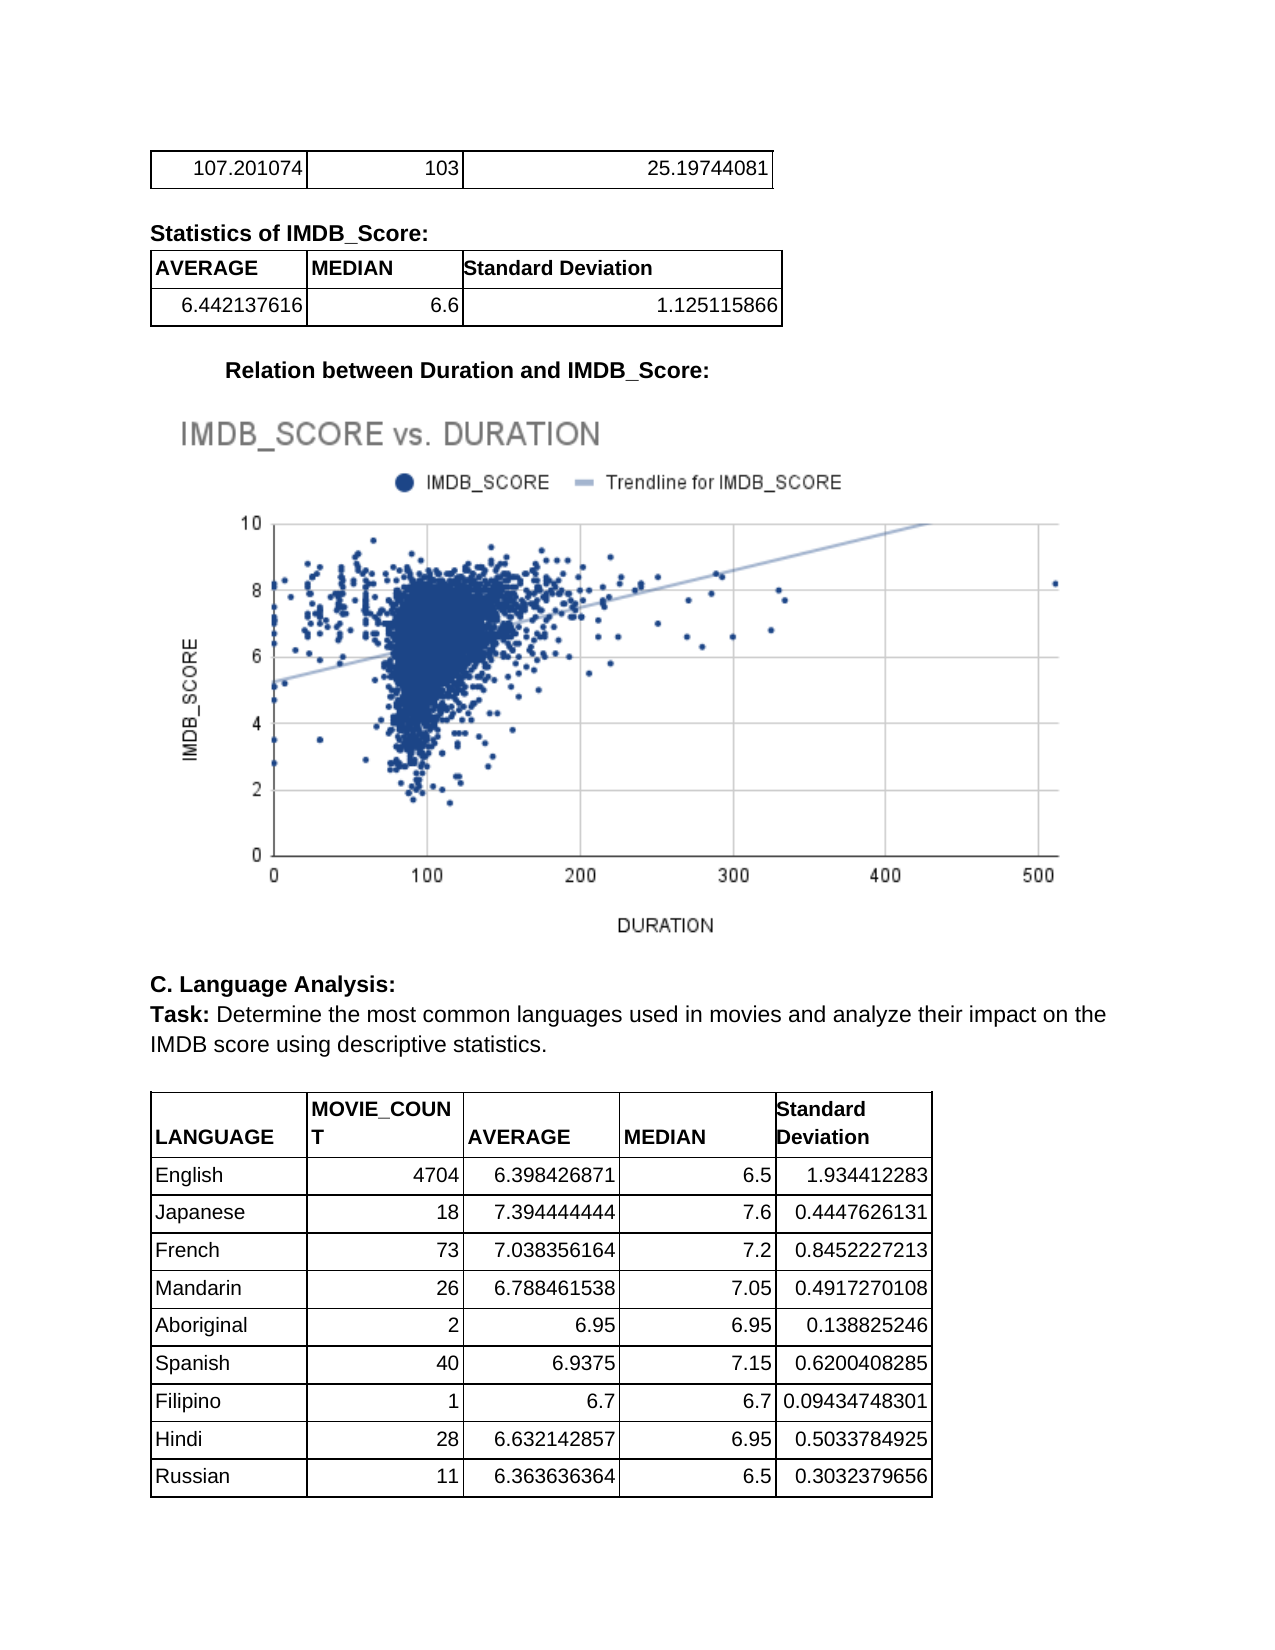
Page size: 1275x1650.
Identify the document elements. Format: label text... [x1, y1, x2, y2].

table_cell 6.95 [620, 1422, 775, 1458]
table_cell 6.363636364 [464, 1460, 619, 1496]
text Relation between Duration and IMDB_Score: [225, 357, 1125, 383]
table_cell 6.7 [620, 1385, 775, 1421]
table_cell 40 [308, 1347, 463, 1383]
table_cell Aboriginal [152, 1309, 306, 1345]
text Statistics of IMDB_Score: [150, 219, 1125, 246]
table_cell Russian [152, 1460, 306, 1496]
table_cell English [152, 1158, 306, 1194]
table_cell 6.5 [620, 1460, 775, 1496]
table_header AVERAGE [152, 251, 306, 287]
table_cell 7.2 [620, 1234, 775, 1270]
table_cell 6.442137616 [152, 289, 306, 325]
table_header Standard Deviation [777, 1093, 931, 1157]
table_cell 2 [308, 1309, 463, 1345]
table_cell 25.19744081 [464, 152, 772, 188]
table_cell 6.7 [464, 1385, 619, 1421]
table_cell Mandarin [152, 1271, 306, 1307]
text C. Language Analysis: [150, 971, 1125, 997]
table_cell 6.6 [308, 289, 462, 325]
table_cell 0.09434748301 [777, 1385, 931, 1421]
table_cell 6.5 [620, 1158, 775, 1194]
table_cell French [152, 1234, 306, 1270]
table_cell 103 [308, 152, 462, 188]
table_cell 7.05 [620, 1271, 775, 1307]
table_cell 28 [308, 1422, 463, 1458]
table_cell 6.9375 [464, 1347, 619, 1383]
table_cell 0.138825246 [777, 1309, 931, 1345]
table_cell 6.632142857 [464, 1422, 619, 1458]
table_cell Japanese [152, 1196, 306, 1232]
table_cell 6.398426871 [464, 1158, 619, 1194]
table_header MOVIE_COUNT [308, 1093, 463, 1157]
table_cell 7.15 [620, 1347, 775, 1383]
table_cell 0.6200408285 [777, 1347, 931, 1383]
table_cell 7.394444444 [464, 1196, 619, 1232]
text Task: Determine the most common languages used in movies and analyze their impact on the IMDB score using descriptive statistics. [150, 1001, 1125, 1057]
table_cell 6.95 [620, 1309, 775, 1345]
table_cell 1.934412283 [777, 1158, 931, 1194]
table_header MEDIAN [620, 1093, 775, 1157]
table_cell 4704 [308, 1158, 463, 1194]
table_cell 1.125115866 [464, 289, 781, 325]
table_cell 7.038356164 [464, 1234, 619, 1270]
table_cell 18 [308, 1196, 463, 1232]
table_cell 0.5033784925 [777, 1422, 931, 1458]
table_cell 73 [308, 1234, 463, 1270]
table_cell Spanish [152, 1347, 306, 1383]
table_cell 6.95 [464, 1309, 619, 1345]
table_cell 11 [308, 1460, 463, 1496]
table_cell 107.201074 [152, 152, 306, 188]
picture [150, 387, 1088, 967]
table_header Standard Deviation [464, 251, 781, 287]
table_cell 0.3032379656 [777, 1460, 931, 1496]
table_cell 1 [308, 1385, 463, 1421]
table_cell 7.6 [620, 1196, 775, 1232]
table_cell 6.788461538 [464, 1271, 619, 1307]
table_cell Filipino [152, 1385, 306, 1421]
table_header MEDIAN [308, 251, 462, 287]
table_header AVERAGE [464, 1093, 619, 1157]
table_cell 0.4447626131 [777, 1196, 931, 1232]
table_cell 0.8452227213 [777, 1234, 931, 1270]
table_cell 26 [308, 1271, 463, 1307]
table_cell Hindi [152, 1422, 306, 1458]
table_cell 0.4917270108 [777, 1271, 931, 1307]
table_header LANGUAGE [152, 1093, 306, 1157]
